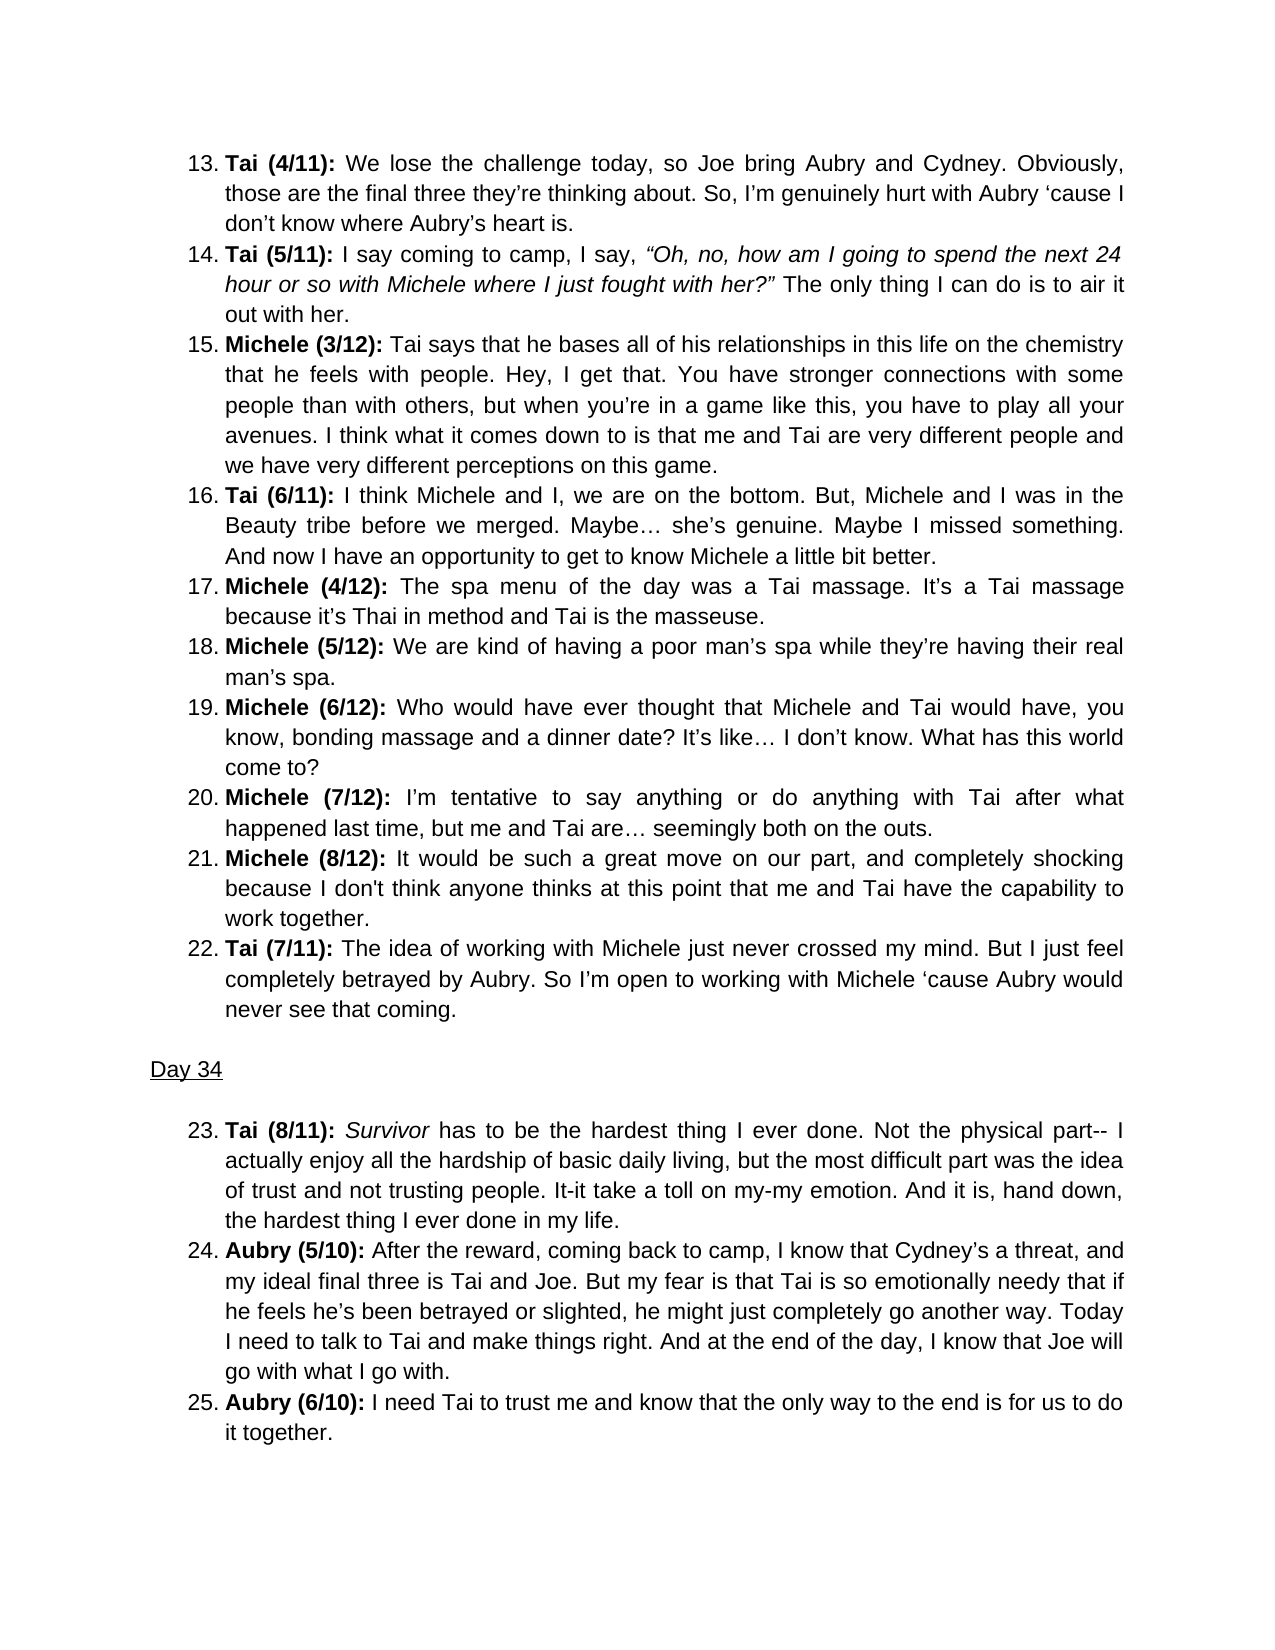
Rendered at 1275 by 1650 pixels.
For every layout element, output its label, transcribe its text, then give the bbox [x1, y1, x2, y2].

text Day 34 [150, 1056, 1125, 1083]
list Tai (6/11): I think Michele and I, we are on the bottom. But, Michele and I was in the Beauty tribe before we merged. Maybe… she’s genuine. Maybe I missed something. And now I have an opportunity to get to know Michele a little bit better. [187, 482, 1125, 569]
list Tai (4/11): We lose the challenge today, so Joe bring Aubry and Cydney. Obviously, those are the final three they’re thinking about. So, I’m genuinely hurt with Aubry ‘cause I don’t know where Aubry’s heart is. [187, 150, 1125, 237]
list Tai (5/11): I say coming to camp, I say, “Oh, no, how am I going to spend the next 24 hour or so with Michele where I just fought with her?” The only thing I can do is to air it out with her. [187, 241, 1125, 327]
list Aubry (6/10): I need Tai to trust me and know that the only way to the end is for us to do it together. [187, 1388, 1125, 1445]
list Michele (3/12): Tai says that he bases all of his relationships in this life on the chemistry that he feels with people. Hey, I get that. You have stronger connections with some people than with others, but when you’re in a game like this, you have to play all your avenues. I think what it comes down to is that me and Tai are very different people and we have very different perceptions on this game. [187, 331, 1125, 478]
list Michele (8/12): It would be such a great move on our part, and completely shocking because I don't think anyone thinks at this point that me and Tai have the capability to work together. [187, 845, 1125, 932]
list Michele (4/12): The spa menu of the day was a Tai massage. It’s a Tai massage because it’s Thai in method and Tai is the masseuse. [187, 573, 1125, 629]
list Tai (7/11): The idea of working with Michele just never crossed my mind. But I just feel completely betrayed by Aubry. So I’m open to working with Michele ‘cause Aubry would never see that coming. [187, 935, 1125, 1022]
list Tai (8/11): Survivor has to be the hardest thing I ever done. Not the physical part-- I actually enjoy all the hardship of basic daily living, but the most difficult part was the idea of trust and not trusting people. It-it take a toll on my-my emotion. And it is, hand down, the hardest thing I ever done in my life. [187, 1117, 1125, 1234]
list Aubry (5/10): After the reward, coming back to camp, I know that Cydney’s a threat, and my ideal final three is Tai and Joe. But my fear is that Tai is so emotionally needy that if he feels he’s been betrayed or slighted, he might just completely go another way. Today I need to talk to Tai and make things right. And at the end of the day, I know that Joe will go with what I go with. [187, 1237, 1125, 1385]
list Michele (5/12): We are kind of having a poor man’s spa while they’re having their real man’s spa. [187, 633, 1125, 690]
list Michele (7/12): I’m tentative to say anything or do anything with Tai after what happened last time, but me and Tai are… seemingly both on the outs. [187, 784, 1125, 841]
list Michele (6/12): Who would have ever thought that Michele and Tai would have, you know, bonding massage and a dinner date? It’s like… I don’t know. What has this world come to? [187, 694, 1125, 781]
